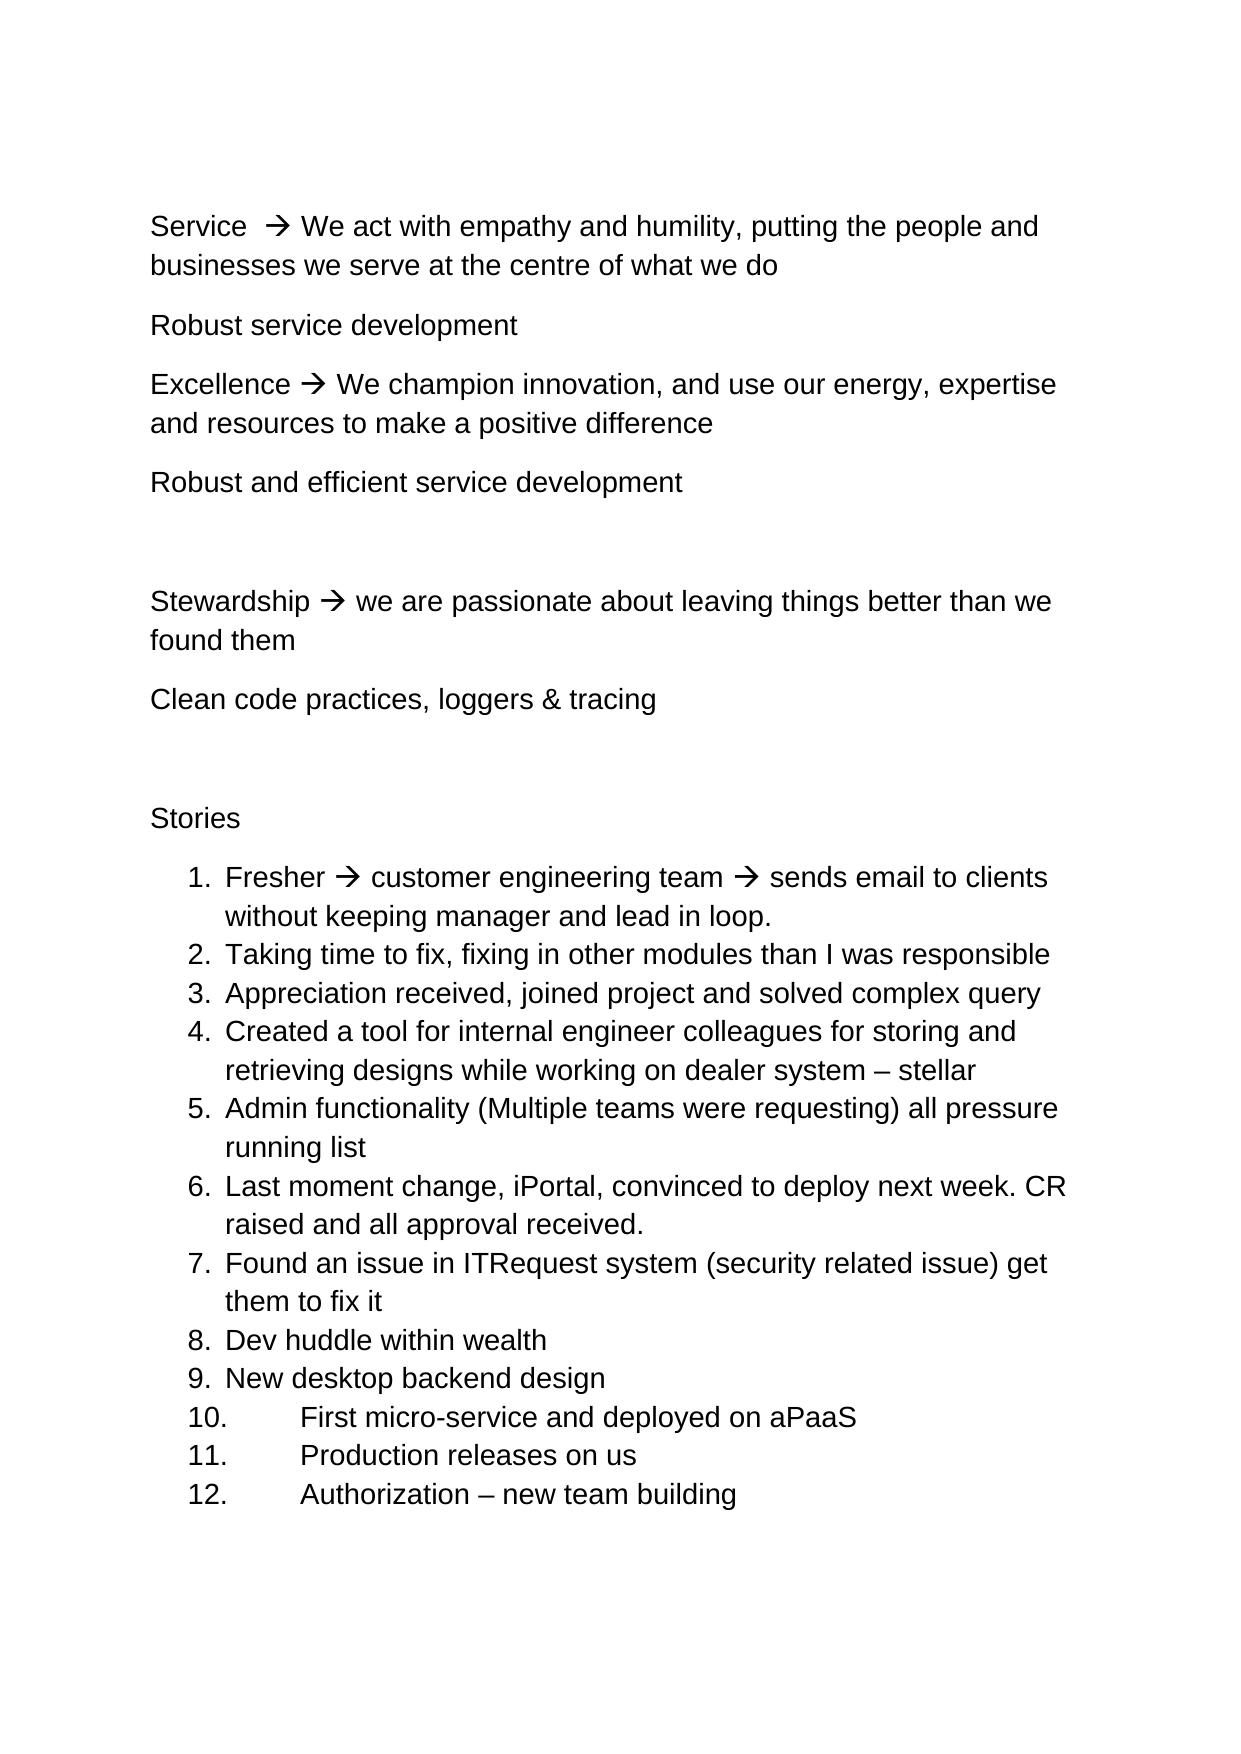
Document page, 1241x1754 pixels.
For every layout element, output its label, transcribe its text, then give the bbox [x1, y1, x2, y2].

list Dev huddle within wealth [187, 1323, 1090, 1356]
list New desktop backend design [187, 1361, 1090, 1395]
list Found an issue in ITRequest system (security related issue) get them to fix it [187, 1246, 1090, 1318]
list Fresher customer engineering team sends email to clients without keeping manager and lead in loop. [187, 860, 1090, 932]
text Stories [150, 801, 1090, 834]
list Created a tool for internal engineer colleagues for storing and retrieving designs while working on dealer system – stellar [187, 1014, 1090, 1086]
text Clean code practices, loggers & tracing [150, 682, 1090, 715]
list Admin functionality (Multiple teams were requesting) all pressure running list [187, 1091, 1090, 1163]
text Robust service development [150, 307, 1090, 341]
list First micro-service and deployed on aPaaS [187, 1400, 1090, 1433]
list Taking time to fix, fixing in other modules than I was responsible [187, 937, 1090, 971]
text Robust and efficient service development [150, 465, 1090, 498]
text Service We act with empathy and humility, putting the people and businesses we serve at the centre of what we do [150, 209, 1090, 282]
list Appreciation received, joined project and solved complex query [187, 976, 1090, 1009]
list Authorization – new team building [187, 1477, 1090, 1510]
text Excellence We champion innovation, and use our energy, expertise and resources to make a positive difference [150, 367, 1090, 439]
text Stewardship we are passionate about leaving things better than we found them [150, 584, 1090, 656]
list Production releases on us [187, 1438, 1090, 1472]
list Last moment change, iPortal, convinced to deploy next week. CR raised and all approval received. [187, 1168, 1090, 1241]
